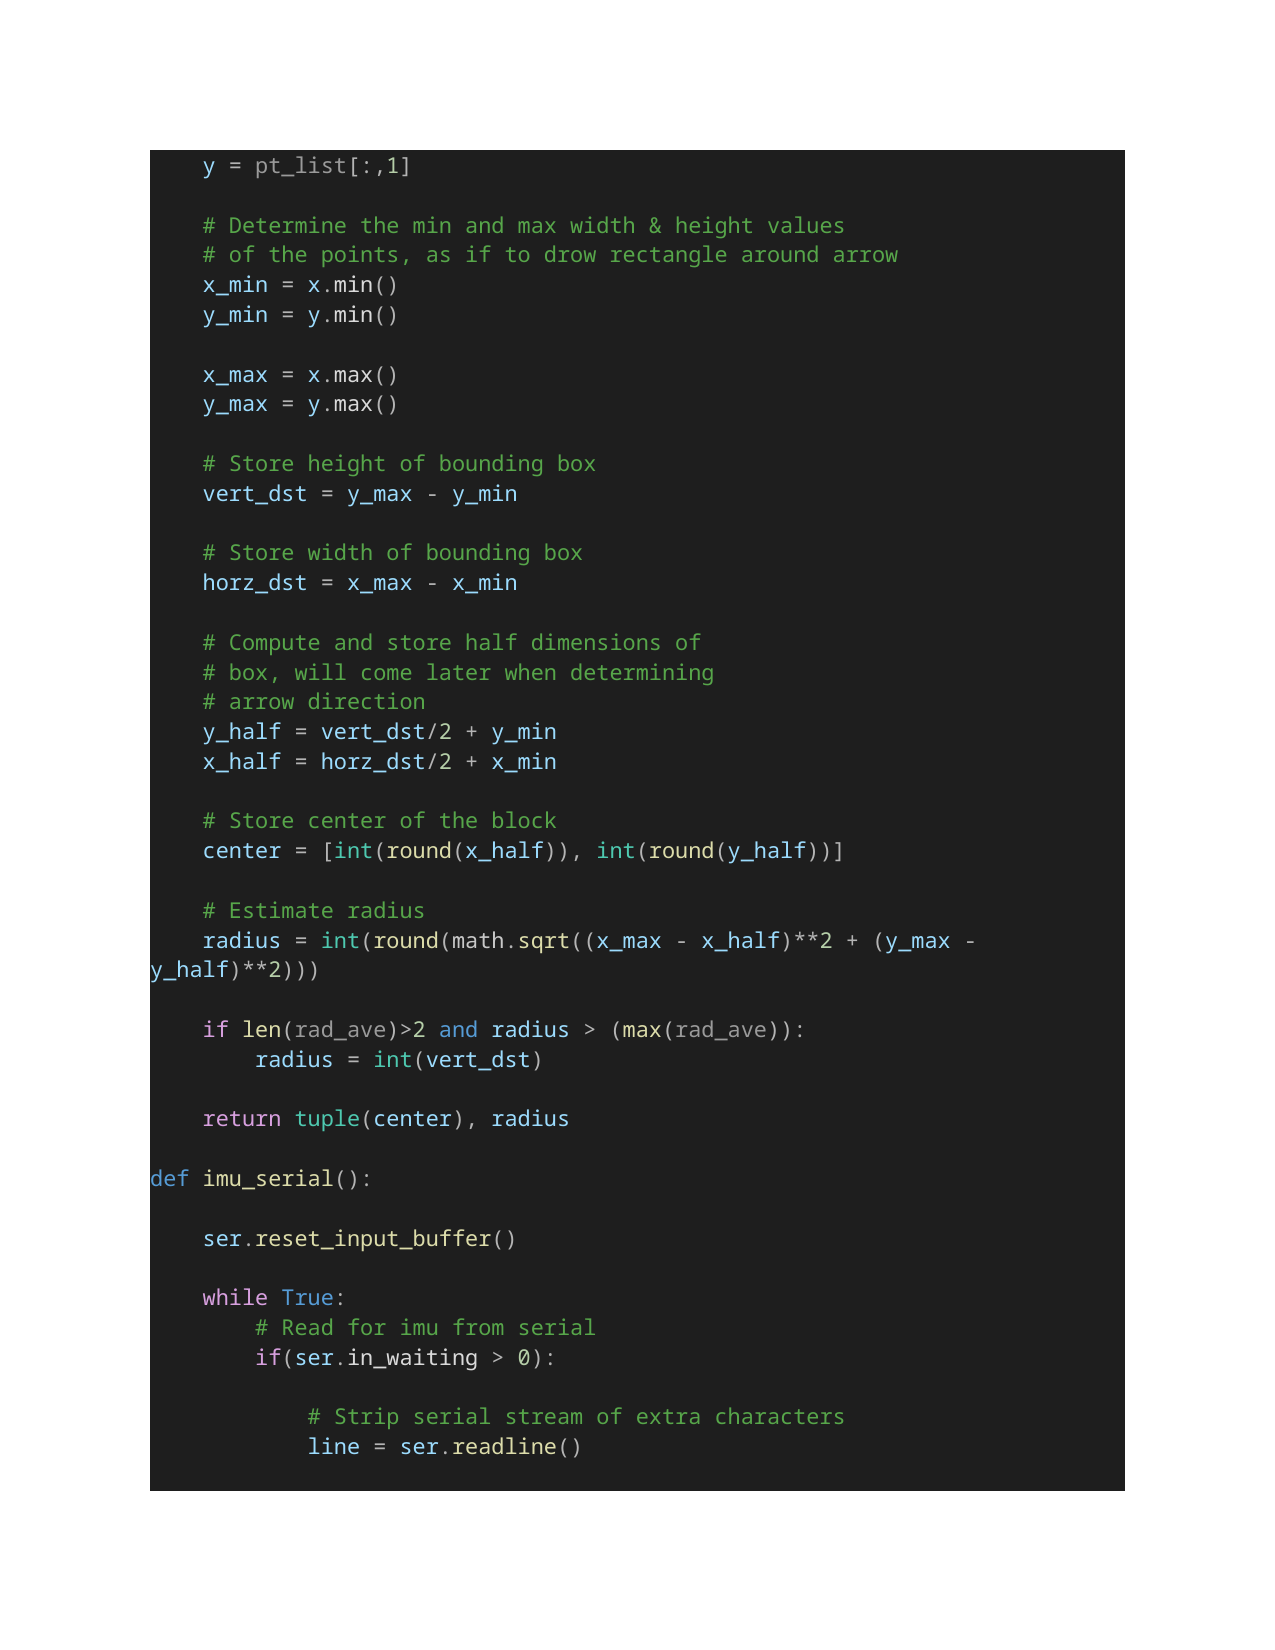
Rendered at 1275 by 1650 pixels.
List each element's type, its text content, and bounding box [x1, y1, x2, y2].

text line = ser.readline() [150, 1431, 1125, 1461]
text # Determine the min and max width & height values [150, 209, 1125, 239]
text center = [int(round(x_half)), int(round(y_half))] [150, 835, 1125, 865]
text y_max = y.max() [150, 388, 1125, 418]
text # Compute and store half dimensions of [150, 627, 1125, 656]
text def imu_serial(): [150, 1163, 1125, 1193]
text # arrow direction [150, 686, 1125, 716]
text radius = int(round(math.sqrt((x_max - x_half)**2 + (y_max - y_half)**2))) [150, 924, 1125, 984]
text if len(rad_ave)>2 and radius > (max(rad_ave)): [150, 1014, 1125, 1044]
text x_min = x.min() [150, 269, 1125, 299]
text # Store center of the block [150, 805, 1125, 835]
text x_max = x.max() [150, 358, 1125, 388]
text y_half = vert_dst/2 + y_min [150, 716, 1125, 746]
text x_half = horz_dst/2 + x_min [150, 746, 1125, 776]
text # Store width of bounding box [150, 537, 1125, 567]
text # Read for imu from serial [150, 1312, 1125, 1342]
text y_min = y.min() [150, 299, 1125, 329]
text horz_dst = x_max - x_min [150, 567, 1125, 597]
text y = pt_list[:,1] [150, 150, 1125, 180]
text while True: [150, 1282, 1125, 1312]
text # Strip serial stream of extra characters [150, 1401, 1125, 1431]
text # box, will come later when determining [150, 656, 1125, 686]
text vert_dst = y_max - y_min [150, 478, 1125, 507]
text # of the points, as if to drow rectangle around arrow [150, 239, 1125, 269]
text ser.reset_input_buffer() [150, 1222, 1125, 1252]
text return tuple(center), radius [150, 1103, 1125, 1133]
text # Estimate radius [150, 895, 1125, 924]
text # Store height of bounding box [150, 448, 1125, 478]
text radius = int(vert_dst) [150, 1044, 1125, 1073]
text if(ser.in_waiting > 0): [150, 1342, 1125, 1371]
